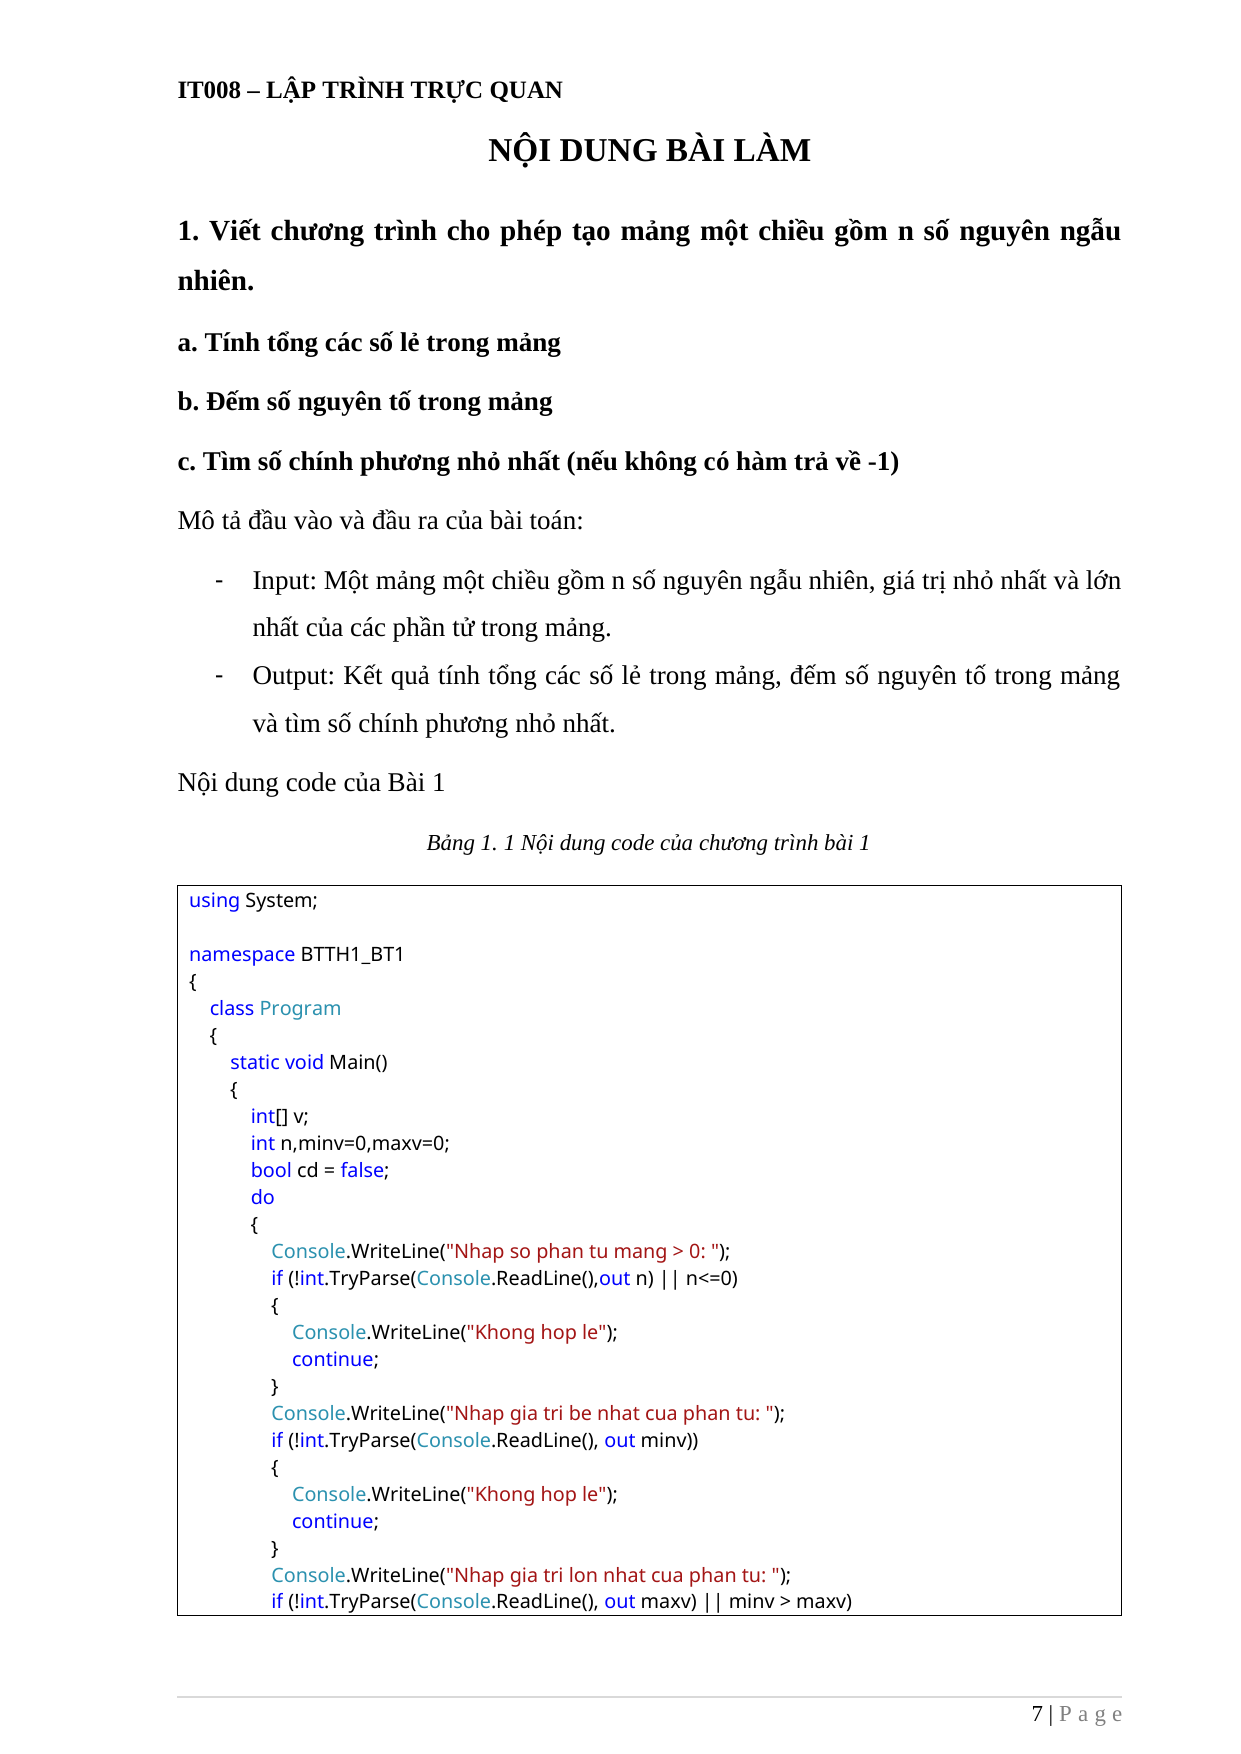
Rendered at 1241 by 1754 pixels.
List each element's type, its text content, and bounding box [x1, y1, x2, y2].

text b. Đếm số nguyên tố trong mảng [177, 385, 1122, 417]
text a. Tính tổng các số lẻ trong mảng [177, 326, 1122, 357]
text NỘI DUNG BÀI LÀM [177, 131, 1122, 169]
list Output: Kết quả tính tổng các số lẻ trong mảng, đếm số nguyên tố trong mảng và tìm số chính phương nhỏ nhất. [215, 658, 1122, 738]
text c. Tìm số chính phương nhỏ nhất (nếu không có hàm trả về -1) [177, 444, 1122, 476]
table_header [178, 886, 1121, 1615]
text Nội dung code của Bài 1 [177, 766, 1122, 797]
subtitle 1. Viết chương trình cho phép tạo mảng một chiều gồm n số nguyên ngẫu nhiên. [177, 213, 1122, 297]
text Mô tả đầu vào và đầu ra của bài toán: [177, 504, 1122, 535]
list Input: Một mảng một chiều gồm n số nguyên ngẫu nhiên, giá trị nhỏ nhất và lớn nhất của các phần tử trong mảng. [215, 563, 1122, 643]
